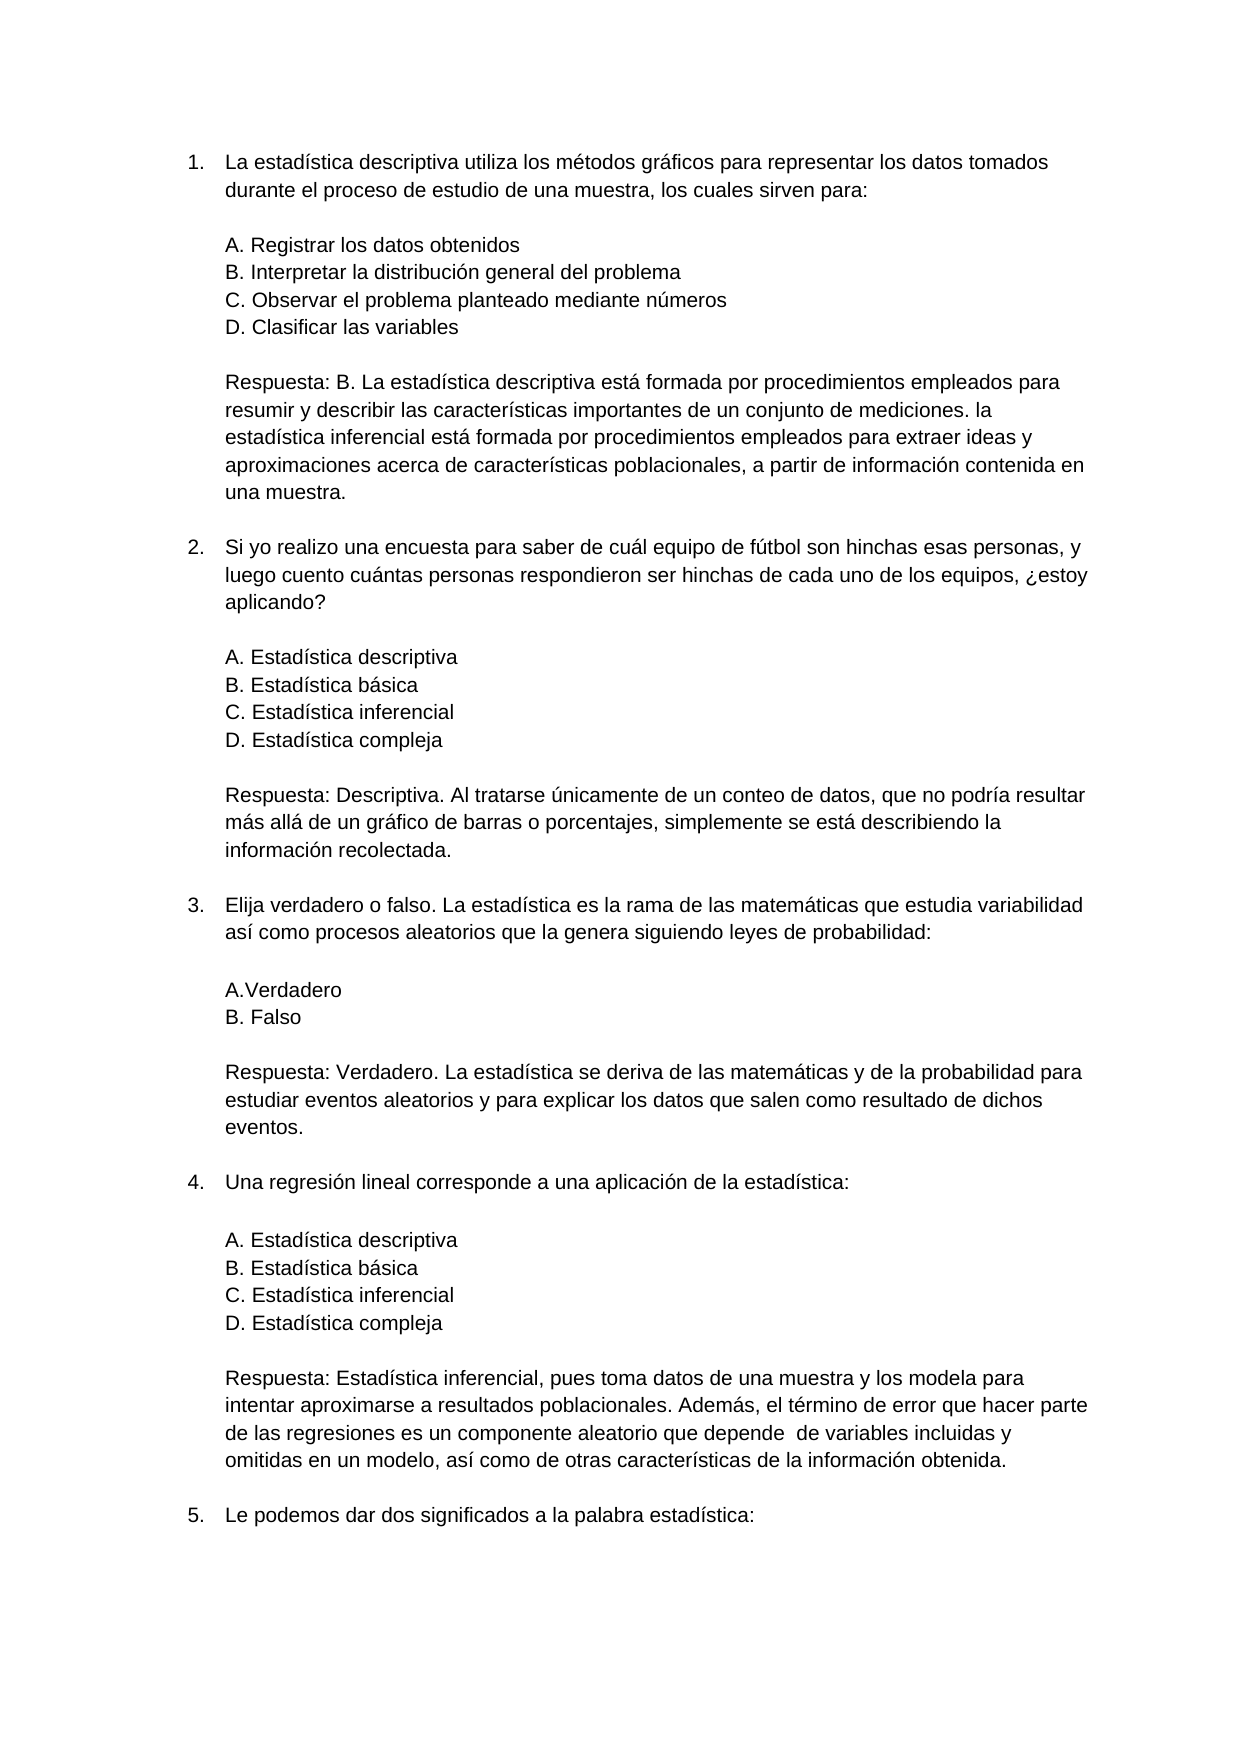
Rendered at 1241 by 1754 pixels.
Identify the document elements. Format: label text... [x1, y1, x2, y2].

text D. Estadística compleja [150, 727, 1090, 751]
text Respuesta: Estadística inferencial, pues toma datos de una muestra y los modela para intentar aproximarse a resultados poblacionales. Además, el término de error que hacer parte de las regresiones es un componente aleatorio que depende de variables incluidas y omitidas en un modelo, así como de otras características de la información obtenida. [225, 1365, 1090, 1472]
text B. Interpretar la distribución general del problema [150, 260, 1090, 284]
text C. Estadística inferencial [150, 1283, 1090, 1307]
text D. Clasificar las variables [150, 315, 1090, 339]
text D. Estadística compleja [150, 1310, 1090, 1334]
text Respuesta: Verdadero. La estadística se deriva de las matemáticas y de la probabilidad para estudiar eventos aleatorios y para explicar los datos que salen como resultado de dichos eventos. [225, 1060, 1090, 1139]
list La estadística descriptiva utiliza los métodos gráficos para representar los datos tomados durante el proceso de estudio de una muestra, los cuales sirven para: [187, 150, 1090, 201]
text B. Falso [150, 1005, 1090, 1029]
text Respuesta: B. La estadística descriptiva está formada por procedimientos empleados para resumir y describir las características importantes de un conjunto de mediciones. la estadística inferencial está formada por procedimientos empleados para extraer ideas y aproximaciones acerca de características poblacionales, a partir de información contenida en una muestra. [225, 370, 1090, 504]
list Elija verdadero o falso. La estadística es la rama de las matemáticas que estudia variabilidad así como procesos aleatorios que la genera siguiendo leyes de probabilidad: [187, 892, 1090, 944]
list Una regresión lineal corresponde a una aplicación de la estadística: [187, 1170, 1090, 1194]
text A.Verdadero [150, 978, 1090, 1002]
list Le podemos dar dos significados a la palabra estadística: [187, 1503, 1090, 1527]
text C. Estadística inferencial [150, 700, 1090, 724]
text B. Estadística básica [150, 672, 1090, 696]
text A. Estadística descriptiva [150, 645, 1090, 669]
text A. Registrar los datos obtenidos [150, 232, 1090, 256]
text B. Estadística básica [150, 1255, 1090, 1279]
text Respuesta: Descriptiva. Al tratarse únicamente de un conteo de datos, que no podría resultar más allá de un gráfico de barras o porcentajes, simplemente se está describiendo la información recolectada. [225, 782, 1090, 861]
list Si yo realizo una encuesta para saber de cuál equipo de fútbol son hinchas esas personas, y luego cuento cuántas personas respondieron ser hinchas de cada uno de los equipos, ¿estoy aplicando? [187, 535, 1090, 614]
text C. Observar el problema planteado mediante números [150, 287, 1090, 311]
text A. Estadística descriptiva [150, 1228, 1090, 1252]
